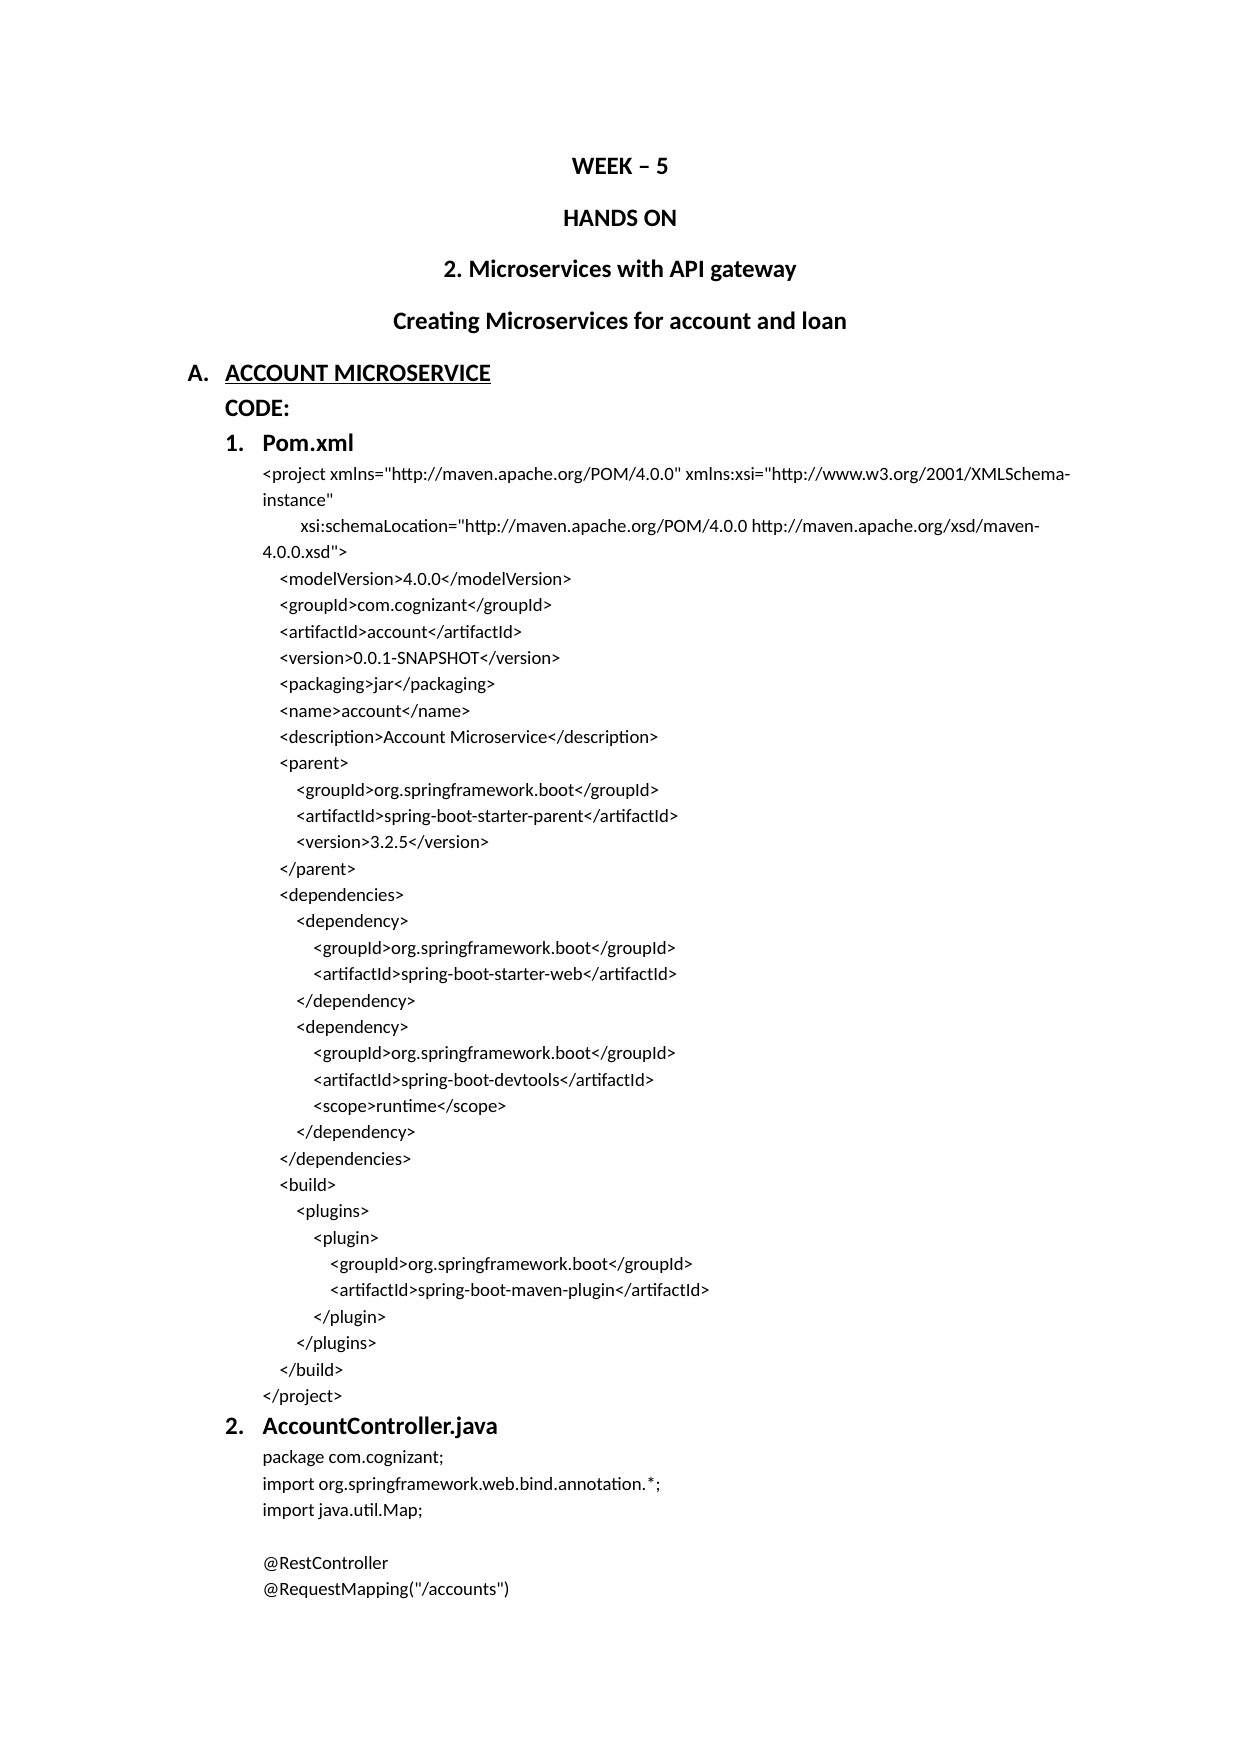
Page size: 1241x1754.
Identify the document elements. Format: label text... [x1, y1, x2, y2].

list <plugin> [262, 1226, 1090, 1249]
list xsi:schemaLocation="http://maven.apache.org/POM/4.0.0 http://maven.apache.org/xsd/maven-4.0.0.xsd"> [262, 514, 1090, 564]
list ACCOUNT MICROSERVICE [187, 357, 1090, 387]
list </plugin> [262, 1305, 1090, 1328]
list <packaging>jar</packaging> [262, 672, 1090, 695]
list package com.cognizant; [262, 1445, 1090, 1468]
list <plugins> [262, 1199, 1090, 1222]
list </dependencies> [262, 1147, 1090, 1170]
list </project> [262, 1384, 1090, 1407]
text HANDS ON [150, 202, 1090, 232]
list <dependency> [262, 1015, 1090, 1038]
list <project xmlns="http://maven.apache.org/POM/4.0.0" xmlns:xsi="http://www.w3.org/2001/XMLSchema-instance" [262, 462, 1090, 511]
list </parent> [262, 857, 1090, 880]
text 2. Microservices with API gateway [150, 253, 1090, 284]
list <scope>runtime</scope> [262, 1094, 1090, 1117]
list </plugins> [262, 1331, 1090, 1354]
list <dependency> [262, 910, 1090, 933]
list CODE: [225, 392, 1090, 422]
list </build> [262, 1358, 1090, 1381]
list </dependency> [262, 1121, 1090, 1143]
list <artifactId>spring-boot-starter-parent</artifactId> [262, 804, 1090, 827]
list <groupId>com.cognizant</groupId> [262, 593, 1090, 616]
list <dependencies> [262, 883, 1090, 906]
list <artifactId>account</artifactId> [262, 620, 1090, 643]
list <artifactId>spring-boot-maven-plugin</artifactId> [262, 1279, 1090, 1302]
list <groupId>org.springframework.boot</groupId> [262, 778, 1090, 801]
list <artifactId>spring-boot-starter-web</artifactId> [262, 962, 1090, 985]
list <version>3.2.5</version> [262, 831, 1090, 853]
list import java.util.Map; [262, 1498, 1090, 1521]
list <build> [262, 1173, 1090, 1196]
list import org.springframework.web.bind.annotation.*; [262, 1472, 1090, 1495]
text Creating Microservices for account and loan [150, 305, 1090, 336]
text WEEK – 5 [150, 150, 1090, 181]
list <parent> [262, 752, 1090, 774]
list @RestController [262, 1551, 1090, 1574]
list Pom.xml [225, 427, 1090, 457]
list <groupId>org.springframework.boot</groupId> [262, 936, 1090, 959]
list <groupId>org.springframework.boot</groupId> [262, 1252, 1090, 1275]
list @RequestMapping("/accounts") [262, 1577, 1090, 1600]
list <groupId>org.springframework.boot</groupId> [262, 1041, 1090, 1064]
list </dependency> [262, 989, 1090, 1012]
list <artifactId>spring-boot-devtools</artifactId> [262, 1068, 1090, 1091]
list <version>0.0.1-SNAPSHOT</version> [262, 646, 1090, 669]
list <description>Account Microservice</description> [262, 725, 1090, 748]
list <modelVersion>4.0.0</modelVersion> [262, 567, 1090, 590]
list <name>account</name> [262, 699, 1090, 722]
list AccountController.java [225, 1410, 1090, 1441]
